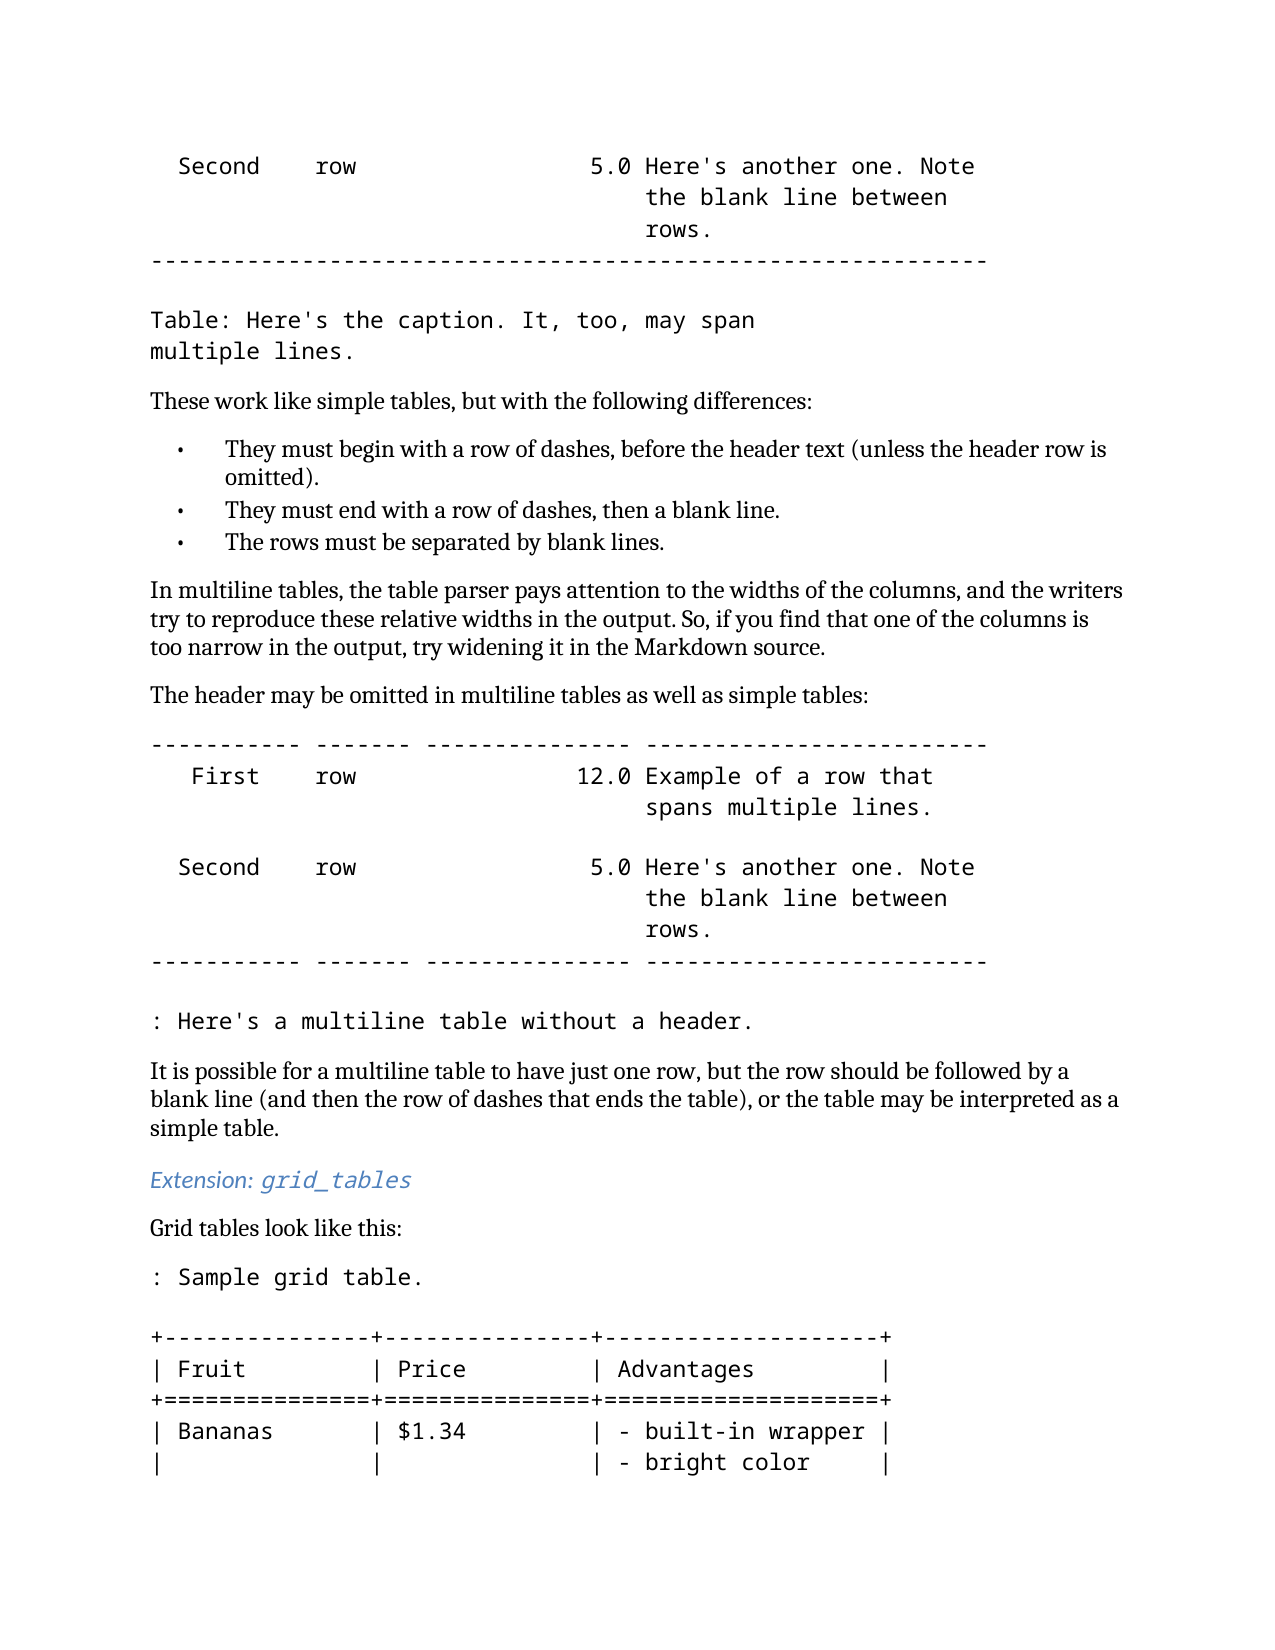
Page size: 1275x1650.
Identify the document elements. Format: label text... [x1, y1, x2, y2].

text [150, 1261, 1125, 1477]
text The header may be omitted in multiline tables as well as simple tables: [150, 681, 1125, 709]
text In multiline tables, the table parser pays attention to the widths of the columns, and the writers try to reproduce these relative widths in the output. So, if you find that one of the columns is too narrow in the output, try widening it in the Markdown source. [150, 576, 1125, 662]
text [150, 150, 1125, 366]
list The rows must be separated by blank lines. [175, 528, 1125, 557]
text It is possible for a multiline table to have just one row, but the row should be followed by a blank line (and then the row of dashes that ends the table), or the table may be interpreted as a simple table. [150, 1057, 1125, 1143]
text ----------- ------- --------------- ------------------------- First row 12.0 Example of a row that spans multiple lines. Second row 5.0 Here's another one. Note the blank line between rows. ----------- ------- --------------- ------------------------- : Here's a multiline table without a header. [150, 728, 1125, 1036]
list They must begin with a row of dashes, before the header text (unless the header row is omitted). [175, 434, 1125, 492]
text These work like simple tables, but with the following differences: [150, 387, 1125, 416]
subtitle Extension: grid_tables [150, 1164, 1125, 1195]
list They must end with a row of dashes, then a blank line. [175, 496, 1125, 524]
text Grid tables look like this: [150, 1214, 1125, 1242]
